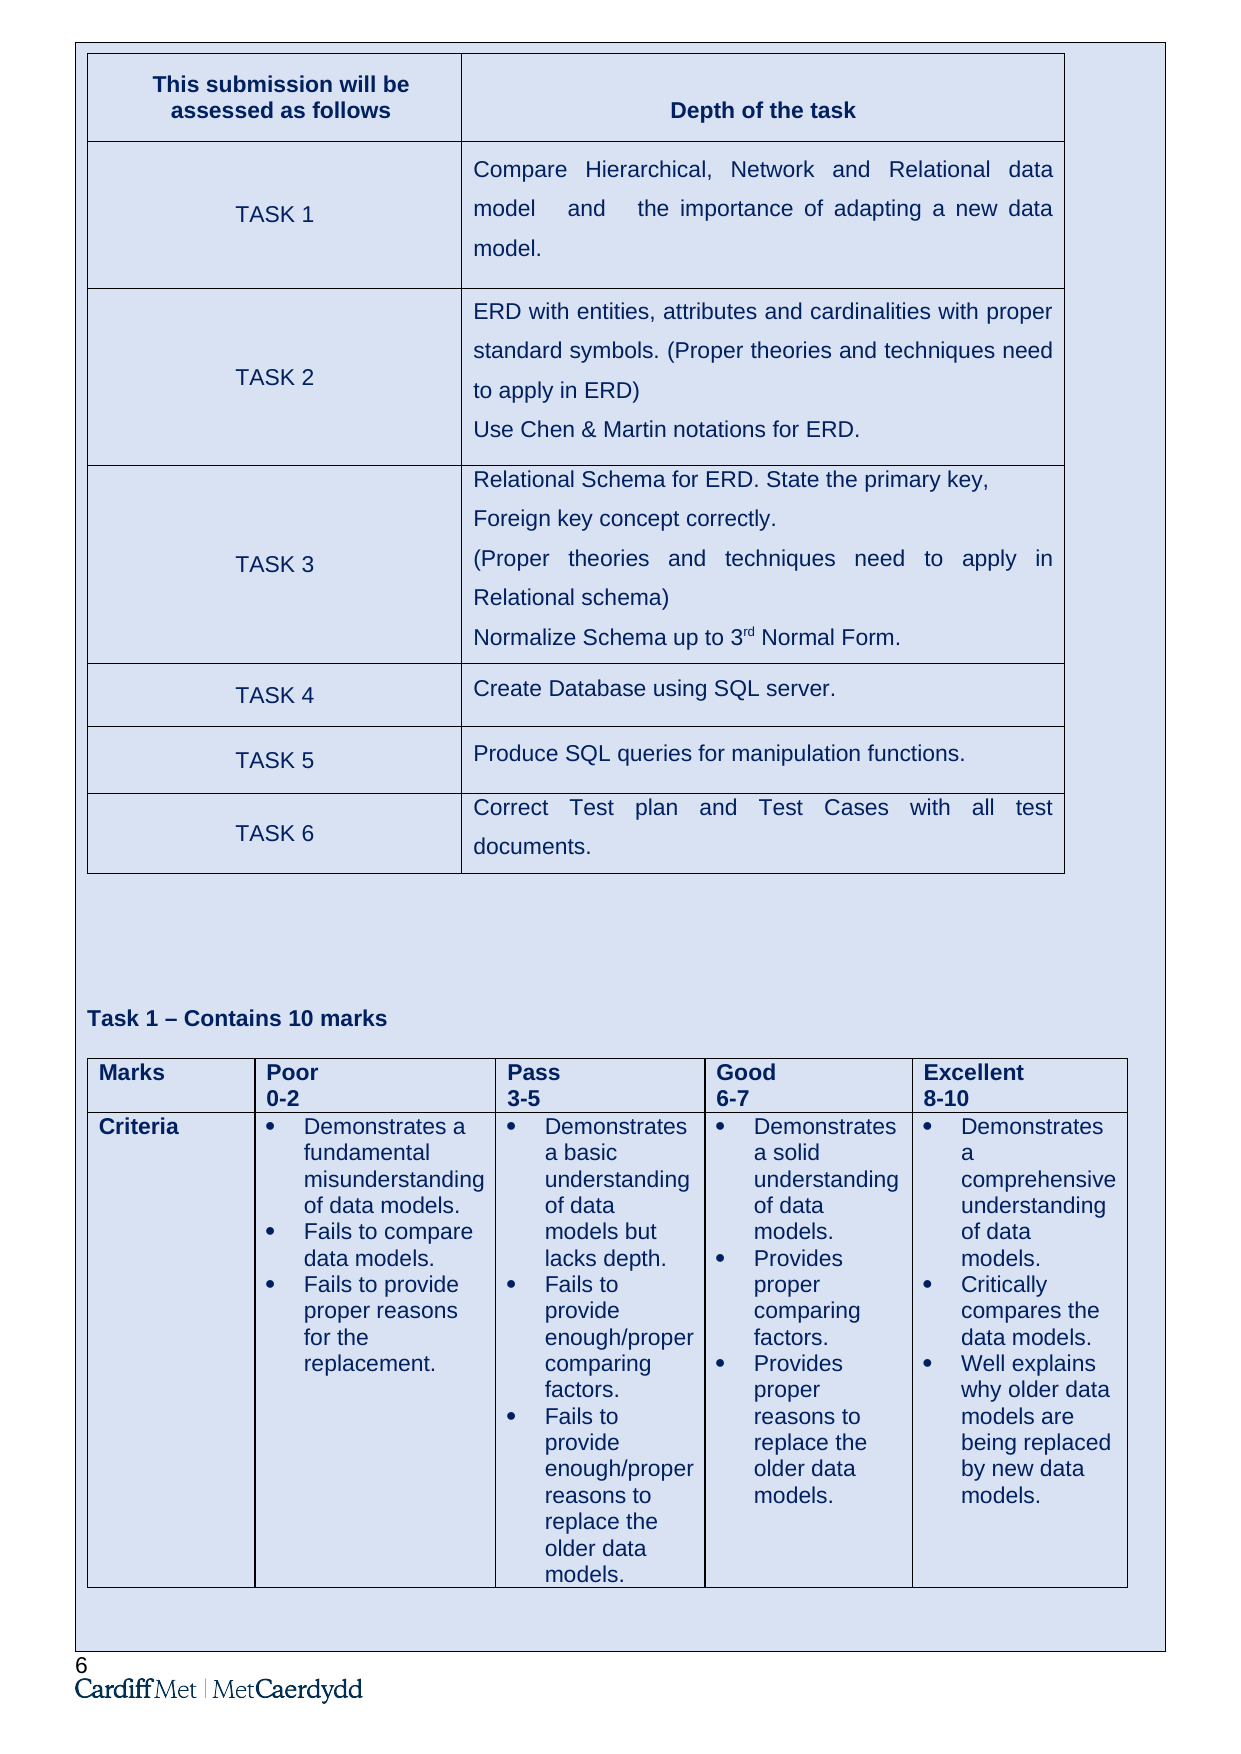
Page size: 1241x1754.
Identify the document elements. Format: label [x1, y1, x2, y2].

table_cell [76, 43, 1165, 1651]
picture [75, 1678, 363, 1704]
